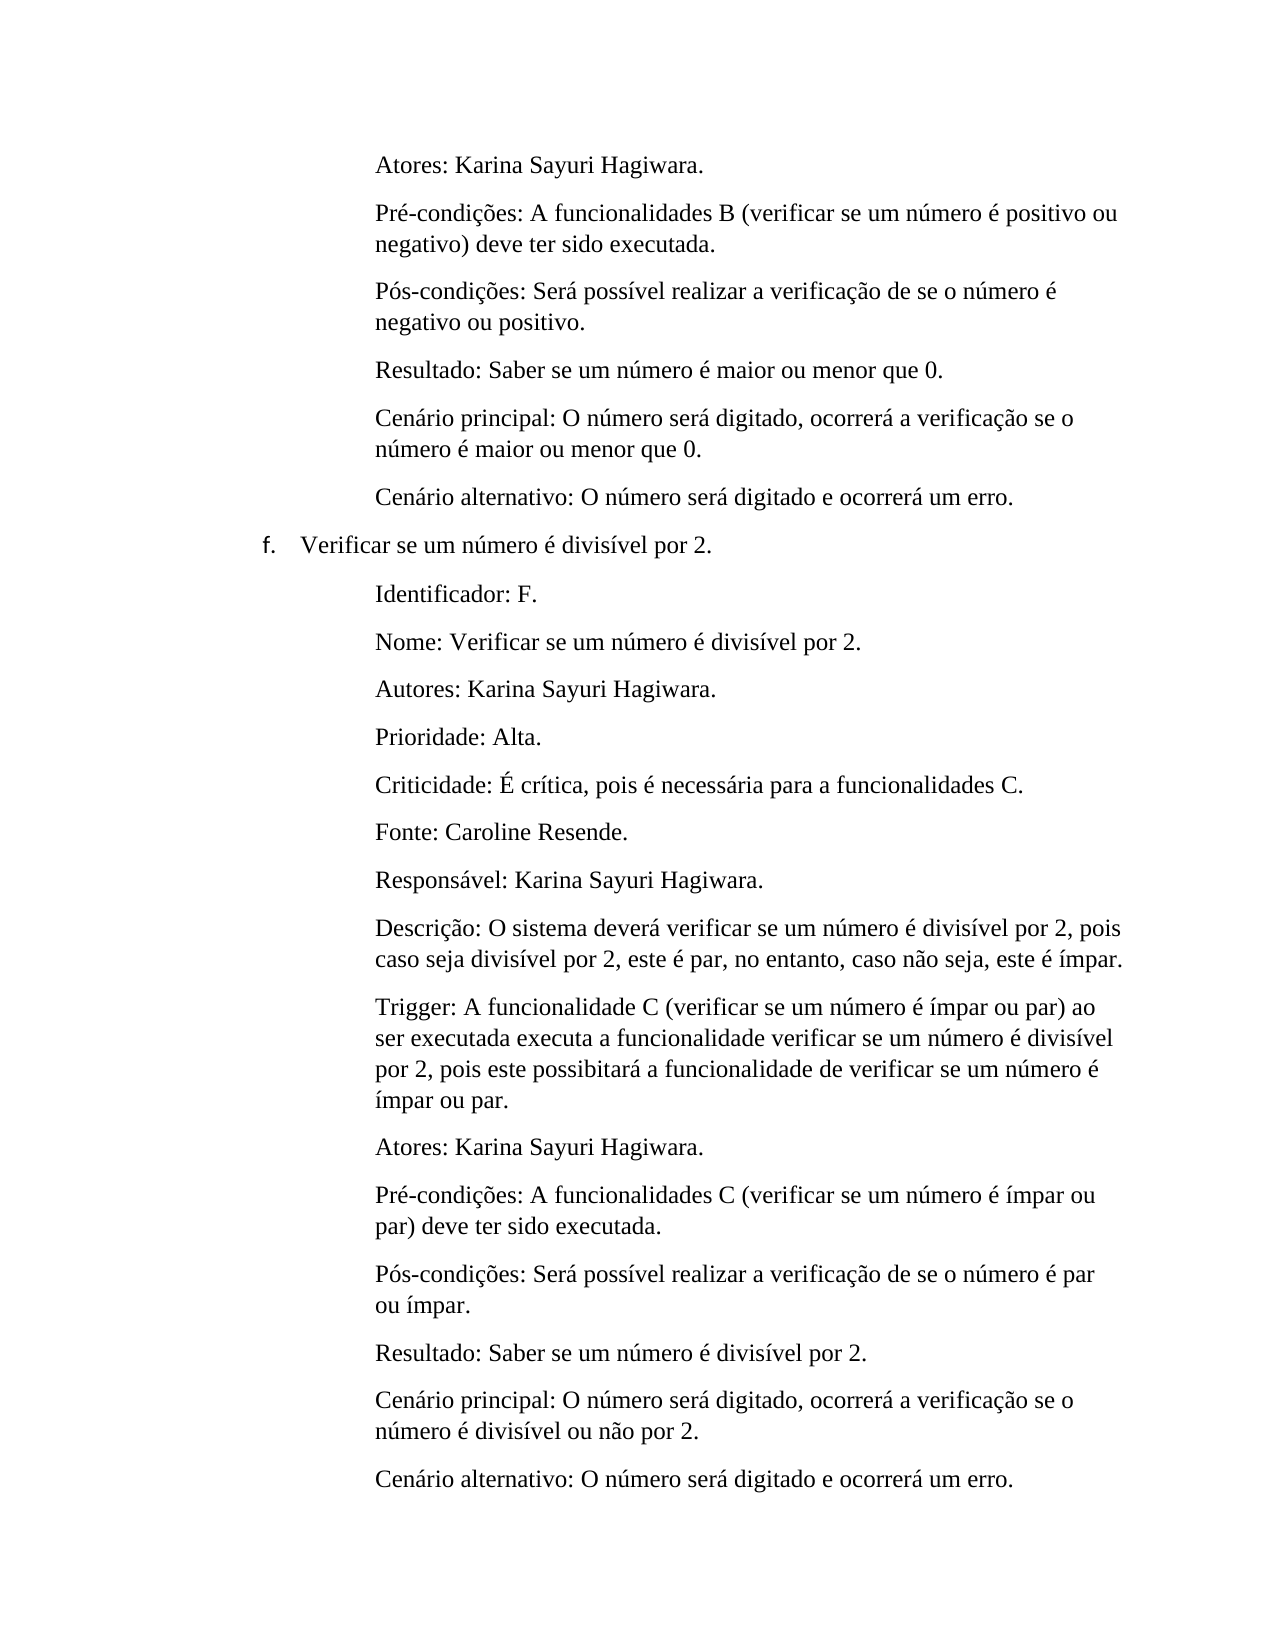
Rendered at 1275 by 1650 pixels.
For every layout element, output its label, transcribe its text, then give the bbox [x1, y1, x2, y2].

text Atores: Karina Sayuri Hagiwara. [300, 1132, 1125, 1161]
text Pré-condições: A funcionalidades C (verificar se um número é ímpar ou par) deve ter sido executada. [375, 1180, 1125, 1240]
text Cenário principal: O número será digitado, ocorrerá a verificação se o número é maior ou menor que 0. [375, 403, 1125, 463]
text Resultado: Saber se um número é maior ou menor que 0. [300, 355, 1125, 384]
text Nome: Verificar se um número é divisível por 2. [300, 627, 1125, 655]
text Cenário alternativo: O número será digitado e ocorrerá um erro. [300, 1464, 1125, 1493]
text Descrição: O sistema deverá verificar se um número é divisível por 2, pois caso seja divisível por 2, este é par, no entanto, caso não seja, este é ímpar. [375, 913, 1125, 973]
text Criticidade: É crítica, pois é necessária para a funcionalidades C. [300, 770, 1125, 798]
text Cenário principal: O número será digitado, ocorrerá a verificação se o número é divisível ou não por 2. [375, 1385, 1125, 1445]
text Pós-condições: Será possível realizar a verificação de se o número é par ou ímpar. [375, 1259, 1125, 1319]
text Pré-condições: A funcionalidades B (verificar se um número é positivo ou negativo) deve ter sido executada. [375, 198, 1125, 257]
list Verificar se um número é divisível por 2. [262, 529, 1125, 560]
text Resultado: Saber se um número é divisível por 2. [300, 1338, 1125, 1366]
text Autores: Karina Sayuri Hagiwara. [300, 674, 1125, 703]
text Cenário alternativo: O número será digitado e ocorrerá um erro. [300, 482, 1125, 510]
text Responsável: Karina Sayuri Hagiwara. [300, 865, 1125, 894]
text Pós-condições: Será possível realizar a verificação de se o número é negativo ou positivo. [375, 276, 1125, 336]
text Trigger: A funcionalidade C (verificar se um número é ímpar ou par) ao ser executada executa a funcionalidade verificar se um número é divisível por 2, pois este possibitará a funcionalidade de verificar se um número é ímpar ou par. [375, 992, 1125, 1113]
text Identificador: F. [300, 579, 1125, 608]
text Atores: Karina Sayuri Hagiwara. [300, 150, 1125, 179]
text Fonte: Caroline Resende. [300, 817, 1125, 846]
text Prioridade: Alta. [300, 722, 1125, 751]
